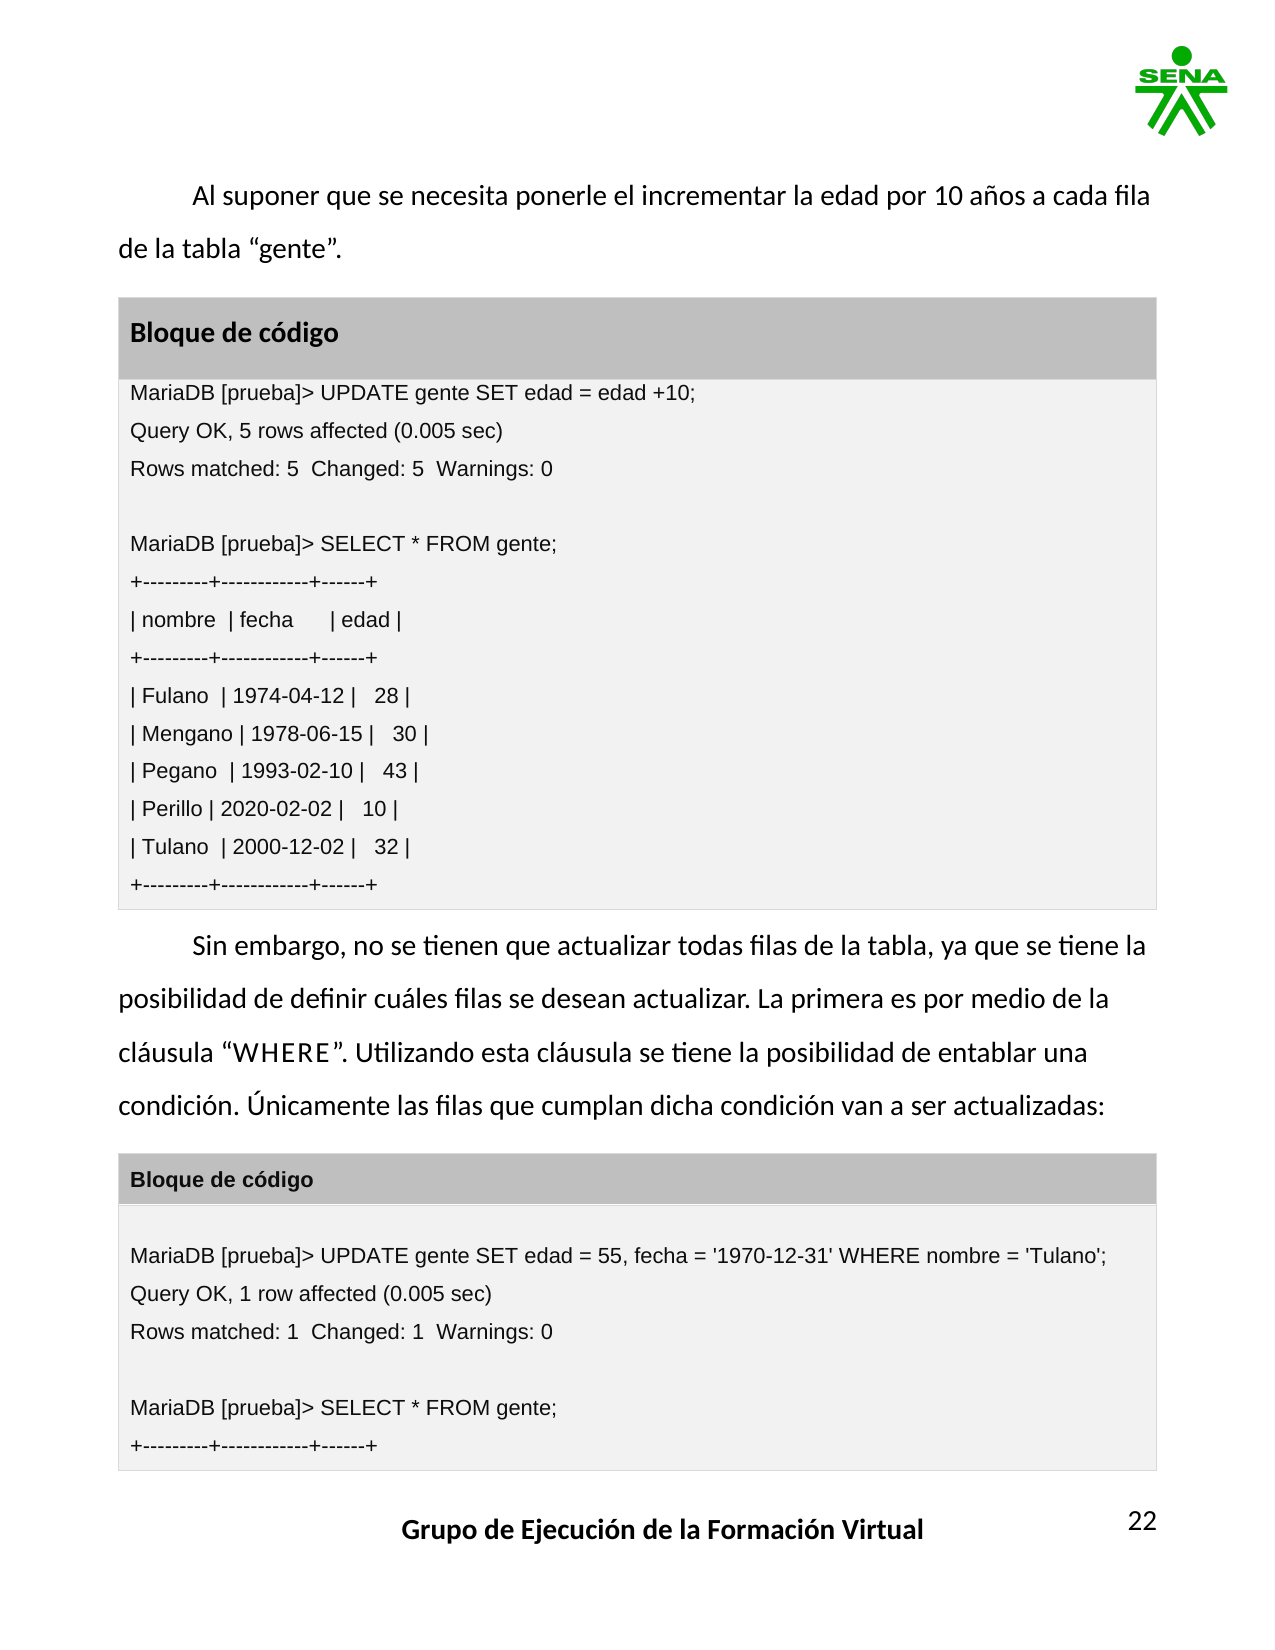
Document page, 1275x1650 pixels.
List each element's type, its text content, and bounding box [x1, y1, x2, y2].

table_header Bloque de código [119, 298, 1156, 379]
table_cell MariaDB [prueba]> UPDATE gente SET edad = edad +10; Query OK, 5 rows affected (0.005 sec) Rows matched: 5 Changed: 5 Warnings: 0 MariaDB [prueba]> SELECT * FROM gente; +---------+------------+------+ | nombre | fecha | edad | +---------+------------+------+ | Fulano | 1974-04-12 | 28 | | Mengano | 1978-06-15 | 30 | | Pegano | 1993-02-10 | 43 | | Perillo | 2020-02-02 | 10 | | Tulano | 2000-12-02 | 32 | +---------+------------+------+ [119, 380, 1156, 909]
text Sin embargo, no se tienen que actualizar todas filas de la tabla, ya que se tiene la posibilidad de definir cuáles filas se desean actualizar. La primera es por medio de la cláusula “WHERE”. Utilizando esta cláusula se tiene la posibilidad de entablar una condición. Únicamente las filas que cumplan dicha condición van a ser actualizadas: [118, 927, 1157, 1123]
table_header Bloque de código [119, 1154, 1156, 1204]
picture [1135, 46, 1228, 136]
text Al suponer que se necesita ponerle el incrementar la edad por 10 años a cada fila de la tabla “gente”. [118, 177, 1157, 266]
